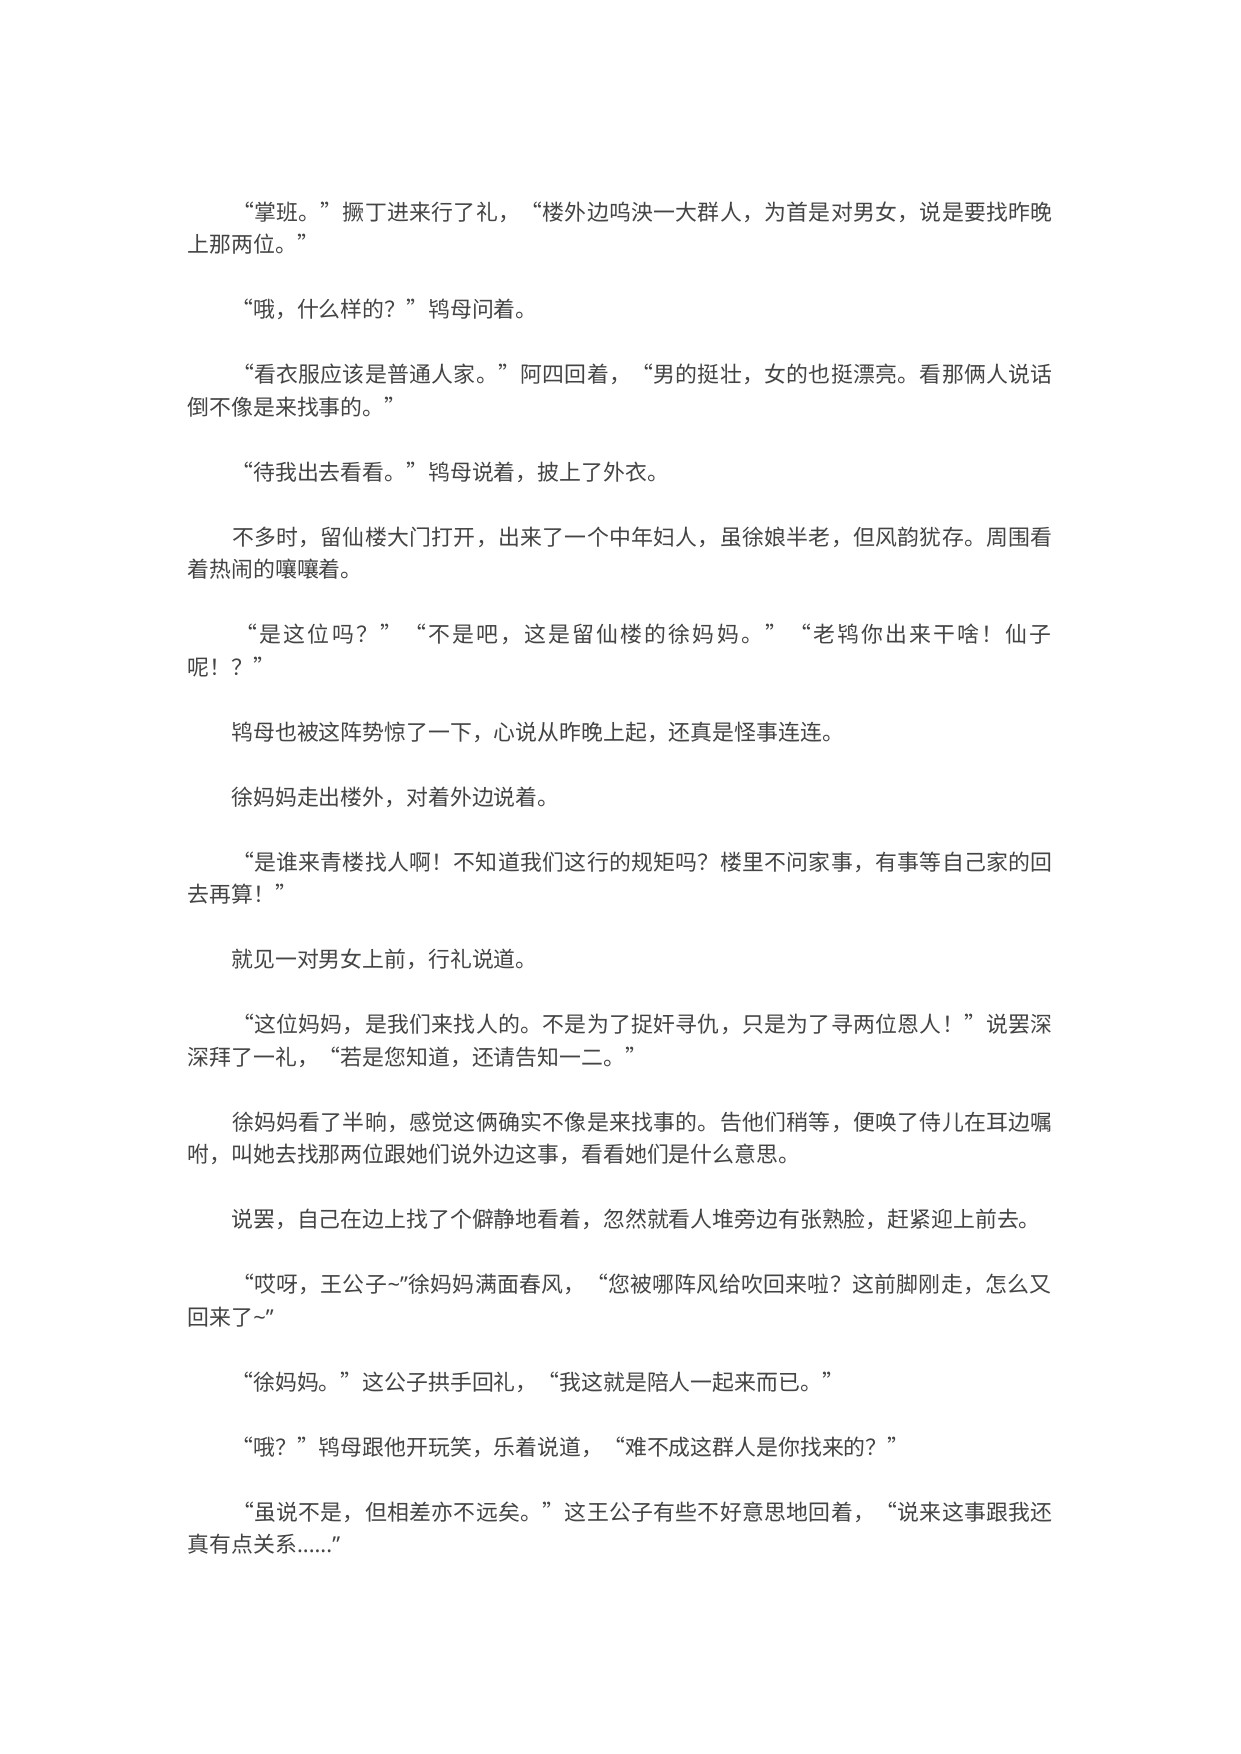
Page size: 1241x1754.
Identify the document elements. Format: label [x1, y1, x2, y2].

text [187, 162, 1053, 1592]
